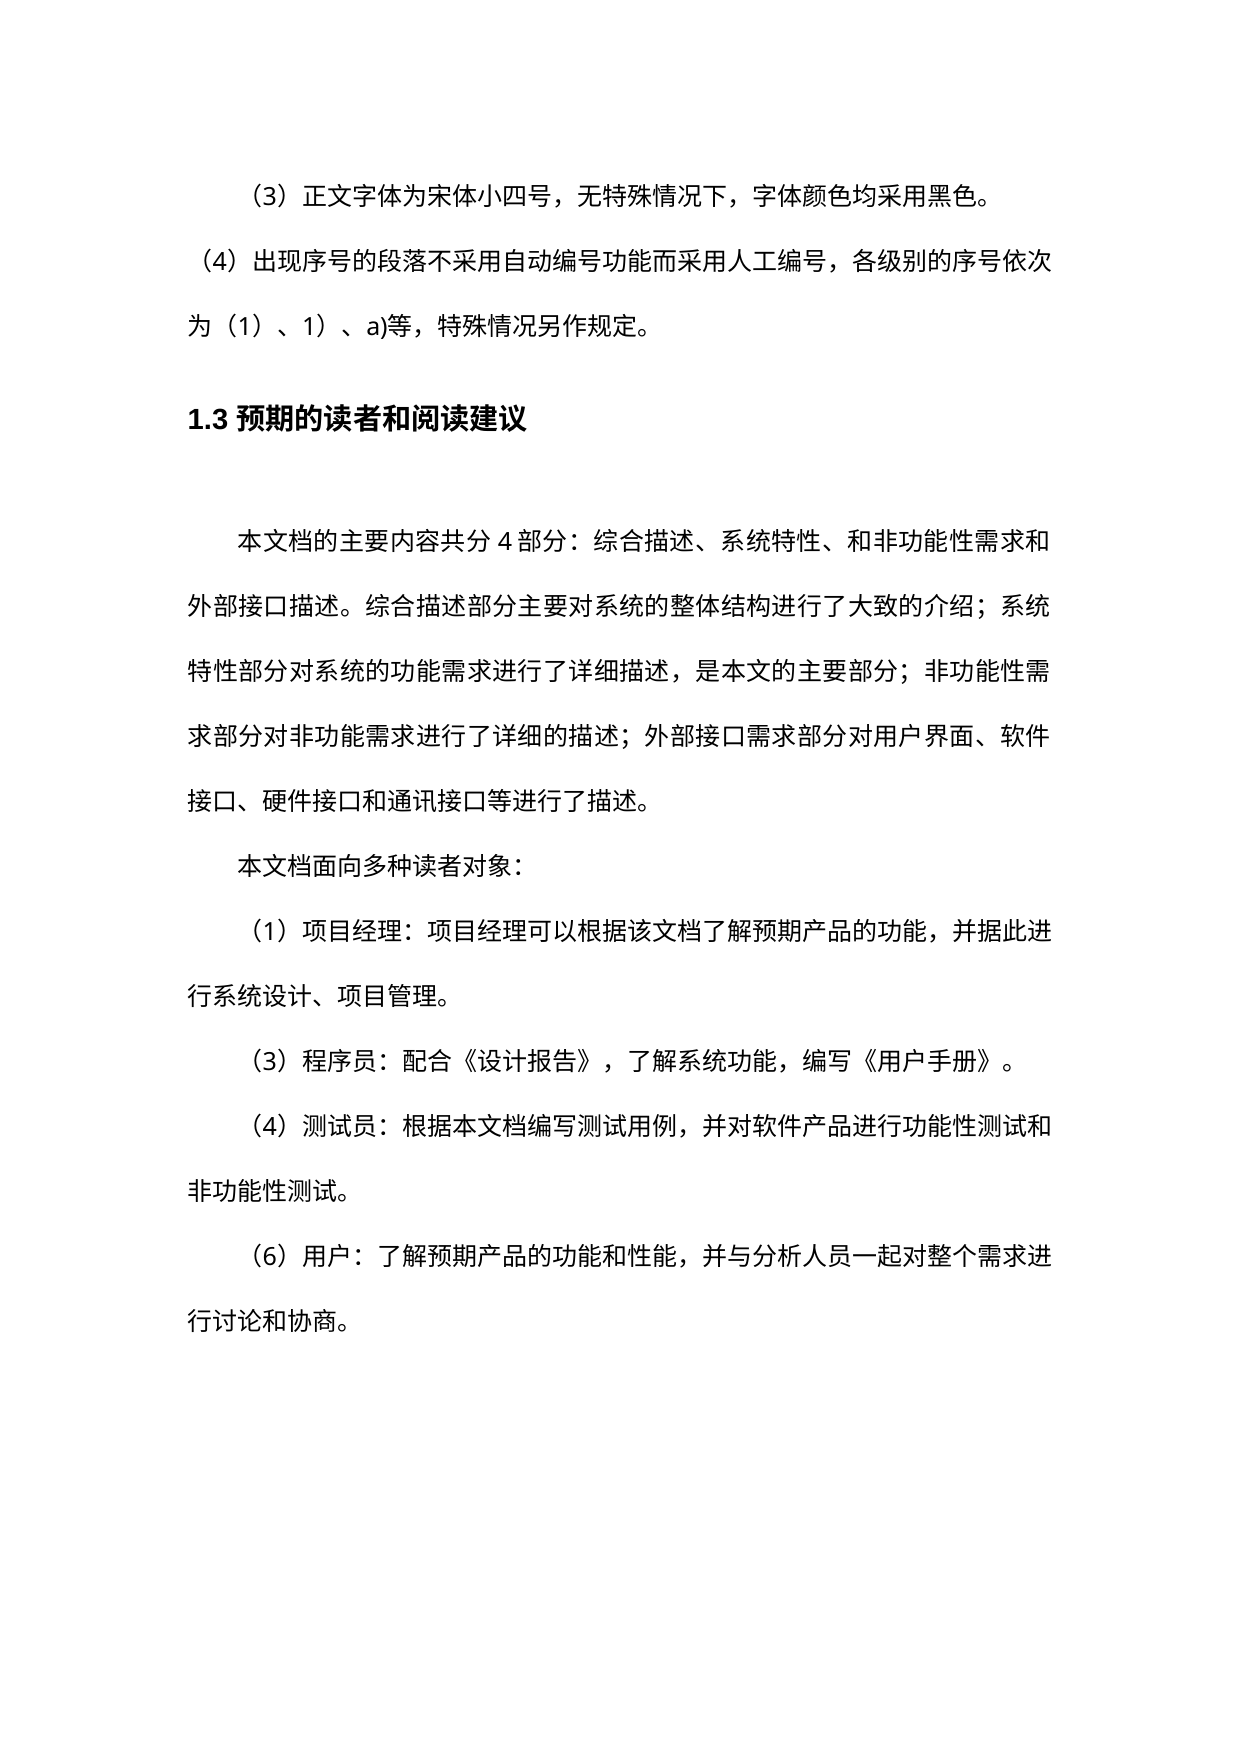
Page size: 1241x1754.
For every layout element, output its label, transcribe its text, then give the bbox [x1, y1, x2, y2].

subtitle 1.3 预期的读者和阅读建议 [187, 384, 1053, 449]
text （6）用户：了解预期产品的功能和性能，并与分析人员一起对整个需求进行讨论和协商。 [187, 1222, 1053, 1352]
text 本文档的主要内容共分4部分：综合描述、系统特性、和非功能性需求和外部接口描述。综合描述部分主要对系统的整体结构进行了大致的介绍；系统特性部分对系统的功能需求进行了详细描述，是本文的主要部分；非功能性需求部分对非功能需求进行了详细的描述；外部接口需求部分对用户界面、软件接口、硬件接口和通讯接口等进行了描述。 [187, 507, 1053, 832]
text 本文档面向多种读者对象： [187, 832, 1053, 897]
text （3）正文字体为宋体小四号，无特殊情况下，字体颜色均采用黑色。 [187, 162, 1053, 227]
text （4）出现序号的段落不采用自动编号功能而采用人工编号，各级别的序号依次为（1）、1）、a)等，特殊情况另作规定。 [187, 227, 1053, 357]
text （4）测试员：根据本文档编写测试用例，并对软件产品进行功能性测试和非功能性测试。 [187, 1092, 1053, 1222]
text （1）项目经理：项目经理可以根据该文档了解预期产品的功能，并据此进行系统设计、项目管理。 [187, 897, 1053, 1027]
text （3）程序员：配合《设计报告》，了解系统功能，编写《用户手册》。 [187, 1027, 1053, 1092]
